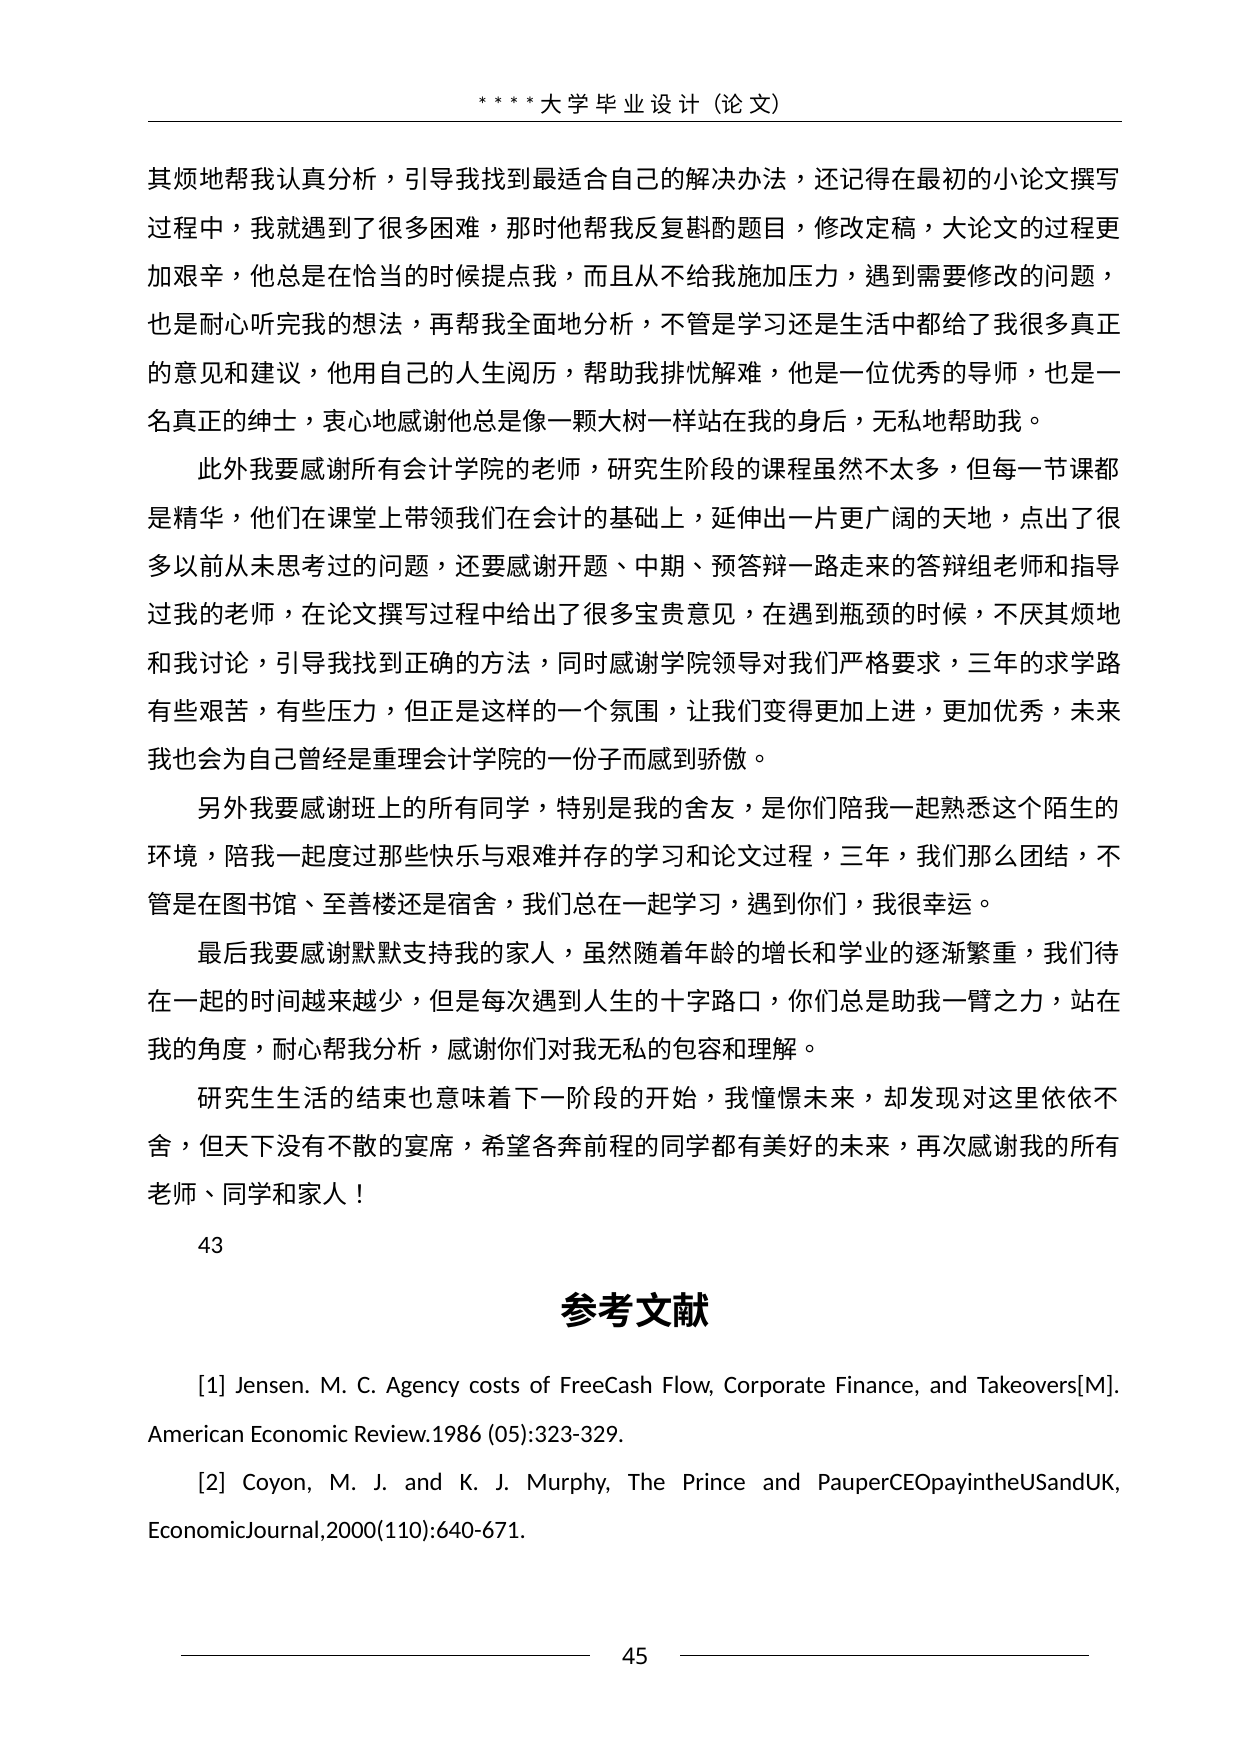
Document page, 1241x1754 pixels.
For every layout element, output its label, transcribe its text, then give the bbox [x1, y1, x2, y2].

text 参考文献 [148, 1283, 1122, 1336]
text 43 [148, 1211, 1122, 1259]
text 另外我要感谢班上的所有同学，特别是我的舍友，是你们陪我一起熟悉这个陌生的环境，陪我一起度过那些快乐与艰难并存的学习和论文过程，三年，我们那么团结，不管是在图书馆、至善楼还是宿舍，我们总在一起学习，遇到你们，我很幸运。 [148, 776, 1122, 921]
text [1] Jensen. M. C. Agency costs of FreeCash Flow, Corporate Finance, and Takeovers[M]. American Economic Review.1986 (05):323-329. [148, 1352, 1122, 1448]
text 研究生生活的结束也意味着下一阶段的开始，我憧憬未来，却发现对这里依依不舍，但天下没有不散的宴席，希望各奔前程的同学都有美好的未来，再次感谢我的所有老师、同学和家人！ [148, 1066, 1122, 1211]
text 最后我要感谢默默支持我的家人，虽然随着年龄的增长和学业的逐渐繁重，我们待在一起的时间越来越少，但是每次遇到人生的十字路口，你们总是助我一臂之力，站在我的角度，耐心帮我分析，感谢你们对我无私的包容和理解。 [148, 921, 1122, 1066]
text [148, 148, 1122, 438]
text [2] Coyon, M. J. and K. J. Murphy, The Prince and PauperCEOpayintheUSandUK, EconomicJournal,2000(110):640-671. [148, 1448, 1122, 1545]
text 此外我要感谢所有会计学院的老师，研究生阶段的课程虽然不太多，但每一节课都是精华，他们在课堂上带领我们在会计的基础上，延伸出一片更广阔的天地，点出了很多以前从未思考过的问题，还要感谢开题、中期、预答辩一路走来的答辩组老师和指导过我的老师，在论文撰写过程中给出了很多宝贵意见，在遇到瓶颈的时候，不厌其烦地和我讨论，引导我找到正确的方法，同时感谢学院领导对我们严格要求，三年的求学路有些艰苦，有些压力，但正是这样的一个氛围，让我们变得更加上进，更加优秀，未来我也会为自己曾经是重理会计学院的一份子而感到骄傲。 [148, 438, 1122, 776]
